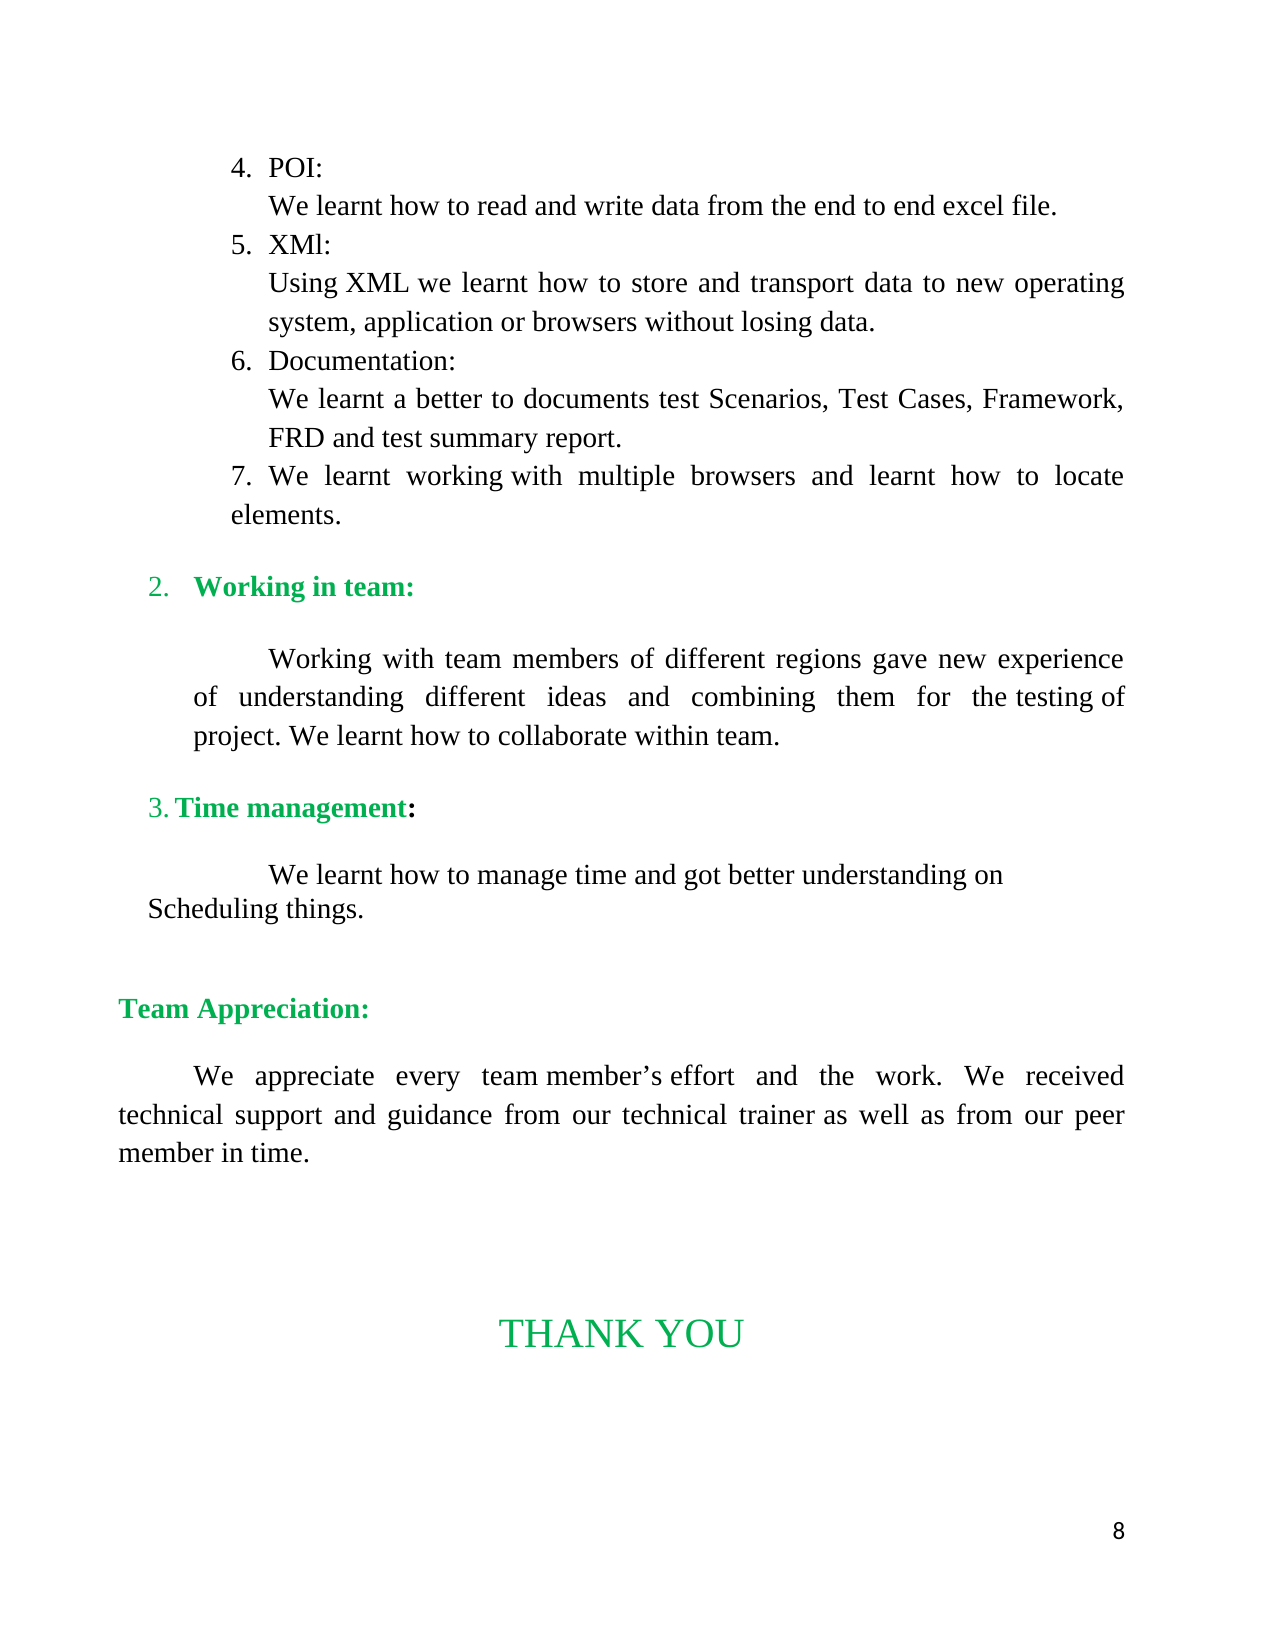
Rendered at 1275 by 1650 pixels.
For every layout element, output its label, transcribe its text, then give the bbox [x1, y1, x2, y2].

text We appreciate every team member’s effort and the work. We received technical support and guidance from our technical trainer as well as from our peer member in time. [118, 1058, 1125, 1169]
text We learnt how to manage time and got better understanding on [268, 857, 1125, 891]
text Scheduling things. [118, 891, 1125, 924]
list Working in team: [148, 569, 1125, 602]
list Documentation: [231, 343, 1125, 376]
text We learnt how to read and write data from the end to end excel file. [268, 188, 1125, 222]
text Using XML we learnt how to store and transport data to new operating system, application or browsers without losing data. [268, 266, 1125, 338]
text THANK YOU [118, 1308, 1125, 1356]
text We learnt a better to documents test Scenarios, Test Cases, Framework, FRD and test summary report. [268, 381, 1125, 453]
list Time management: [148, 790, 1125, 824]
list POI: [231, 150, 1125, 183]
text Team Appreciation: [118, 991, 1125, 1025]
list We learnt working with multiple browsers and learnt how to locate elements. [231, 458, 1125, 530]
text Working with team members of different regions gave new experience of understanding different ideas and combining them for the testing of project. We learnt how to collaborate within team. [193, 641, 1125, 752]
list XMl: [231, 227, 1125, 261]
